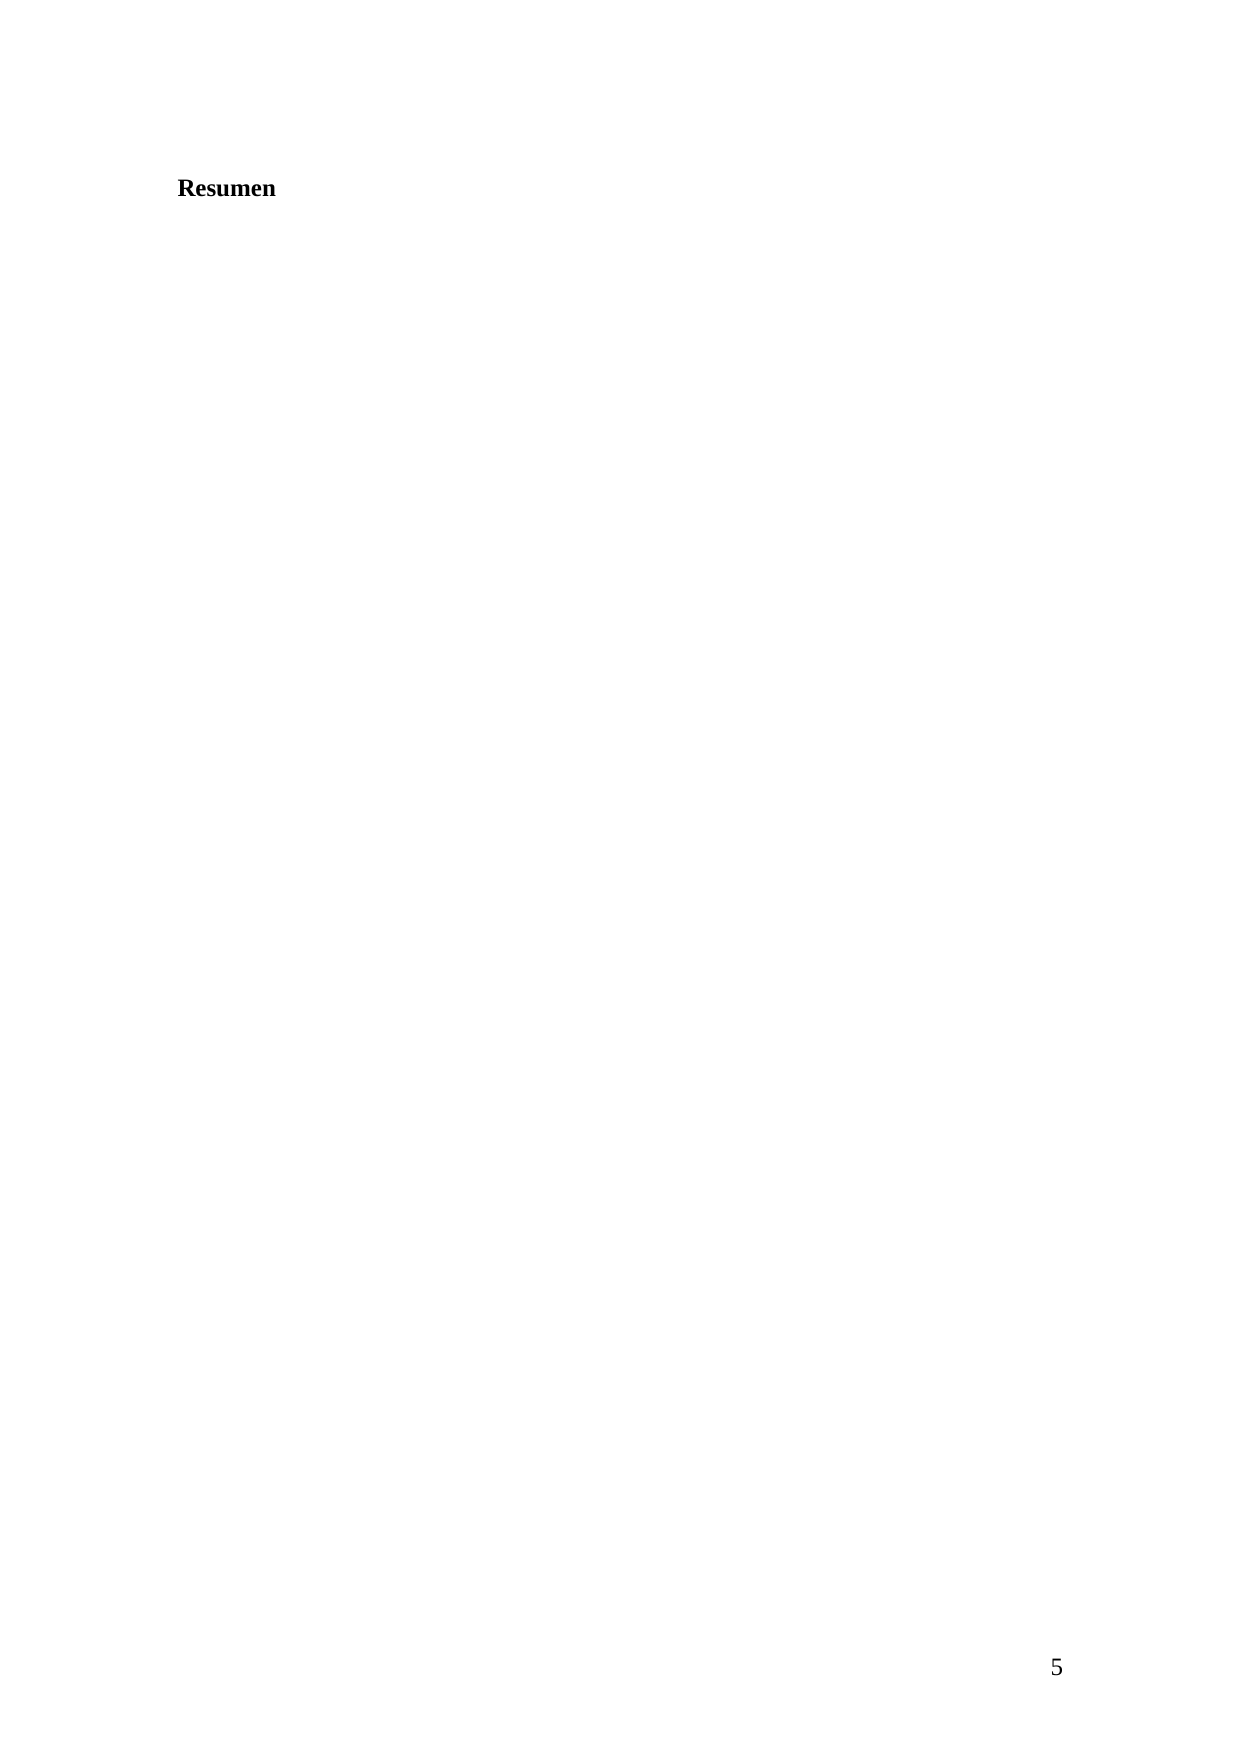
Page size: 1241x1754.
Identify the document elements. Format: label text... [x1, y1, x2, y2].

subtitle Resumen [177, 173, 1063, 201]
